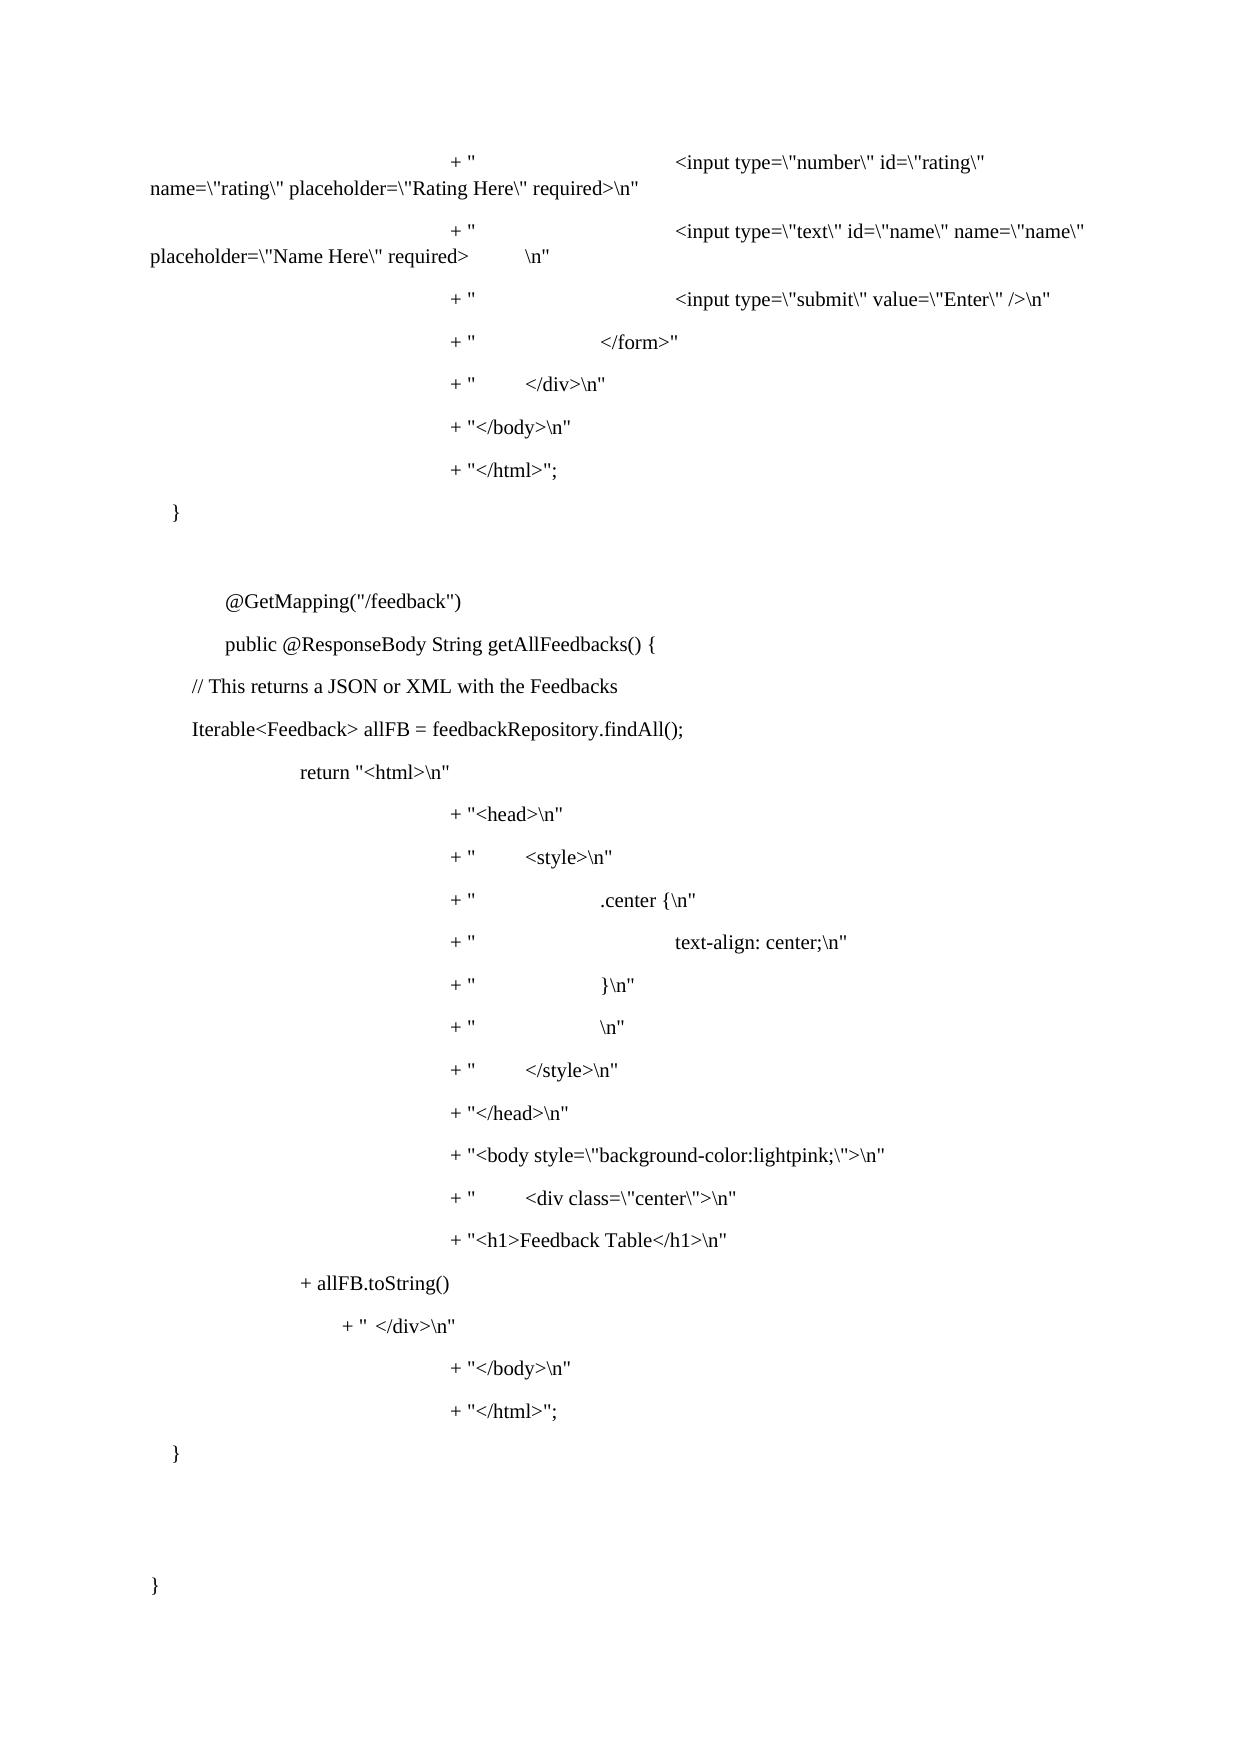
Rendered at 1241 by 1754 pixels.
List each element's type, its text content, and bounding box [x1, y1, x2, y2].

text + " </form>" [150, 330, 1090, 354]
text @GetMapping("/feedback") [150, 589, 1090, 613]
text + "<h1>Feedback Table</h1>\n" [150, 1228, 1090, 1252]
text return "<html>\n" [150, 760, 1090, 784]
text + " </div>\n" [150, 1313, 1090, 1338]
text + " .center {\n" [150, 887, 1090, 912]
text + allFB.toString() [150, 1271, 1090, 1295]
text } [150, 1441, 1090, 1465]
text + "</html>"; [150, 1399, 1090, 1423]
text // This returns a JSON or XML with the Feedbacks [150, 674, 1090, 698]
text } [150, 500, 1090, 524]
text + " </style>\n" [150, 1058, 1090, 1082]
text + " <div class=\"center\">\n" [150, 1186, 1090, 1210]
text + " \n" [150, 1015, 1090, 1039]
text + "<body style=\"background-color:lightpink;\">\n" [150, 1143, 1090, 1167]
text Iterable<Feedback> allFB = feedbackRepository.findAll(); [150, 717, 1090, 741]
text + "</html>"; [150, 457, 1090, 482]
text + "<head>\n" [150, 802, 1090, 826]
text } [150, 1573, 1090, 1597]
text + " <input type=\"submit\" value=\"Enter\" />\n" [150, 287, 1090, 311]
text + "</body>\n" [150, 1356, 1090, 1380]
text + " <input type=\"number\" id=\"rating\" name=\"rating\" placeholder=\"Rating Here\" required>\n" [150, 150, 1090, 200]
text + " text-align: center;\n" [150, 930, 1090, 954]
text + " </div>\n" [150, 372, 1090, 396]
text public @ResponseBody String getAllFeedbacks() { [150, 632, 1090, 656]
text + " <style>\n" [150, 845, 1090, 869]
text + " }\n" [150, 973, 1090, 997]
text + "</body>\n" [150, 415, 1090, 439]
text + "</head>\n" [150, 1101, 1090, 1124]
text + " <input type=\"text\" id=\"name\" name=\"name\" placeholder=\"Name Here\" required> \n" [150, 218, 1090, 268]
